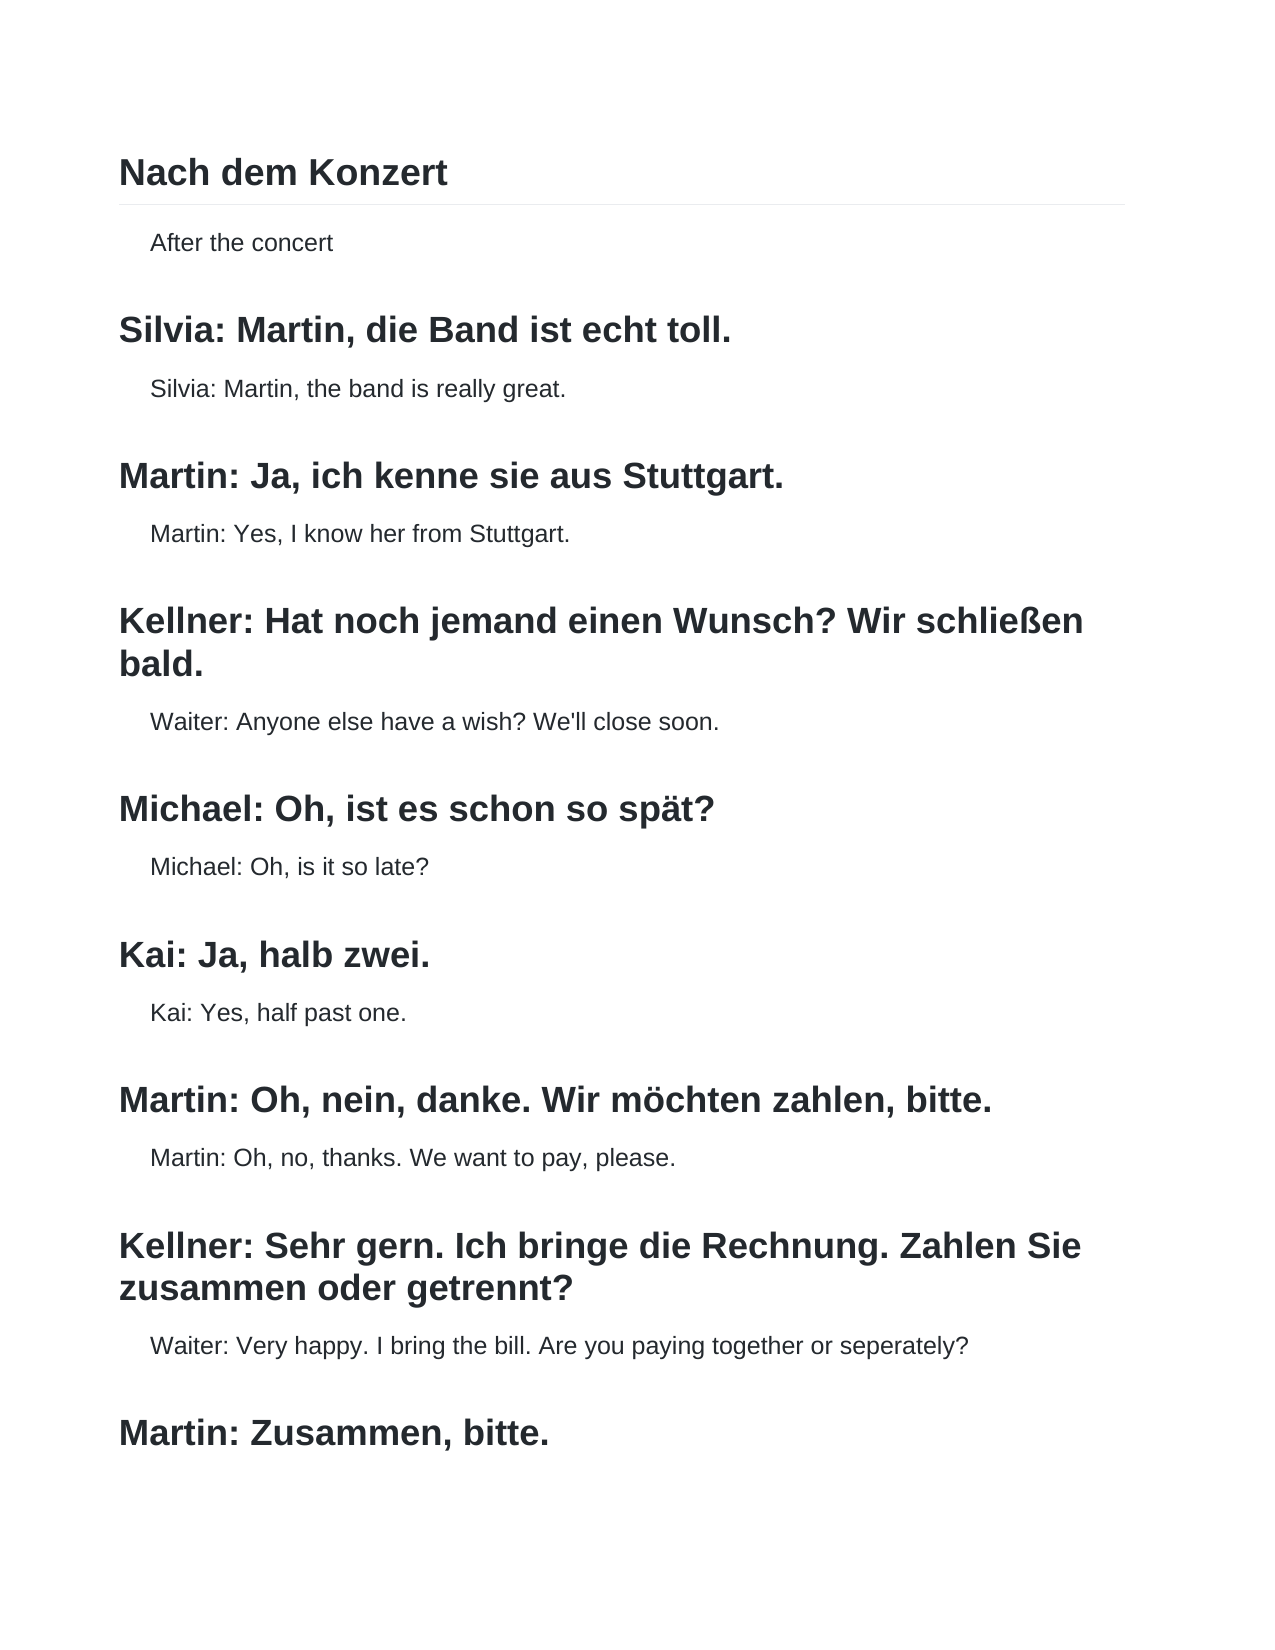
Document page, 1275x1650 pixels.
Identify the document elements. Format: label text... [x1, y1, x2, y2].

subtitle Martin: Oh, nein, danke. Wir möchten zahlen, bitte. [119, 1078, 1125, 1120]
text Michael: Oh, is it so late? [150, 852, 1125, 881]
subtitle Silvia: Martin, die Band ist echt toll. [119, 309, 1125, 351]
text Martin: Yes, I know her from Stuttgart. [150, 519, 1125, 548]
text Martin: Oh, no, thanks. We want to pay, please. [150, 1143, 1125, 1172]
subtitle Martin: Ja, ich kenne sie aus Stuttgart. [119, 454, 1125, 496]
subtitle Kellner: Hat noch jemand einen Wunsch? Wir schließen bald. [119, 600, 1125, 684]
subtitle Martin: Zusammen, bitte. [119, 1411, 1125, 1453]
text Kai: Yes, half past one. [150, 998, 1125, 1026]
subtitle Kai: Ja, halb zwei. [119, 933, 1125, 975]
text Silvia: Martin, the band is really great. [150, 373, 1125, 402]
text Waiter: Very happy. I bring the bill. Are you paying together or seperately? [150, 1331, 1125, 1359]
text Waiter: Anyone else have a wish? We'll close soon. [150, 707, 1125, 735]
subtitle Kellner: Sehr gern. Ich bringe die Rechnung. Zahlen Sie zusammen oder getrennt? [119, 1224, 1125, 1308]
text After the concert [150, 228, 1125, 257]
subtitle Michael: Oh, ist es schon so spät? [119, 787, 1125, 829]
subtitle Nach dem Konzert [119, 150, 1125, 204]
